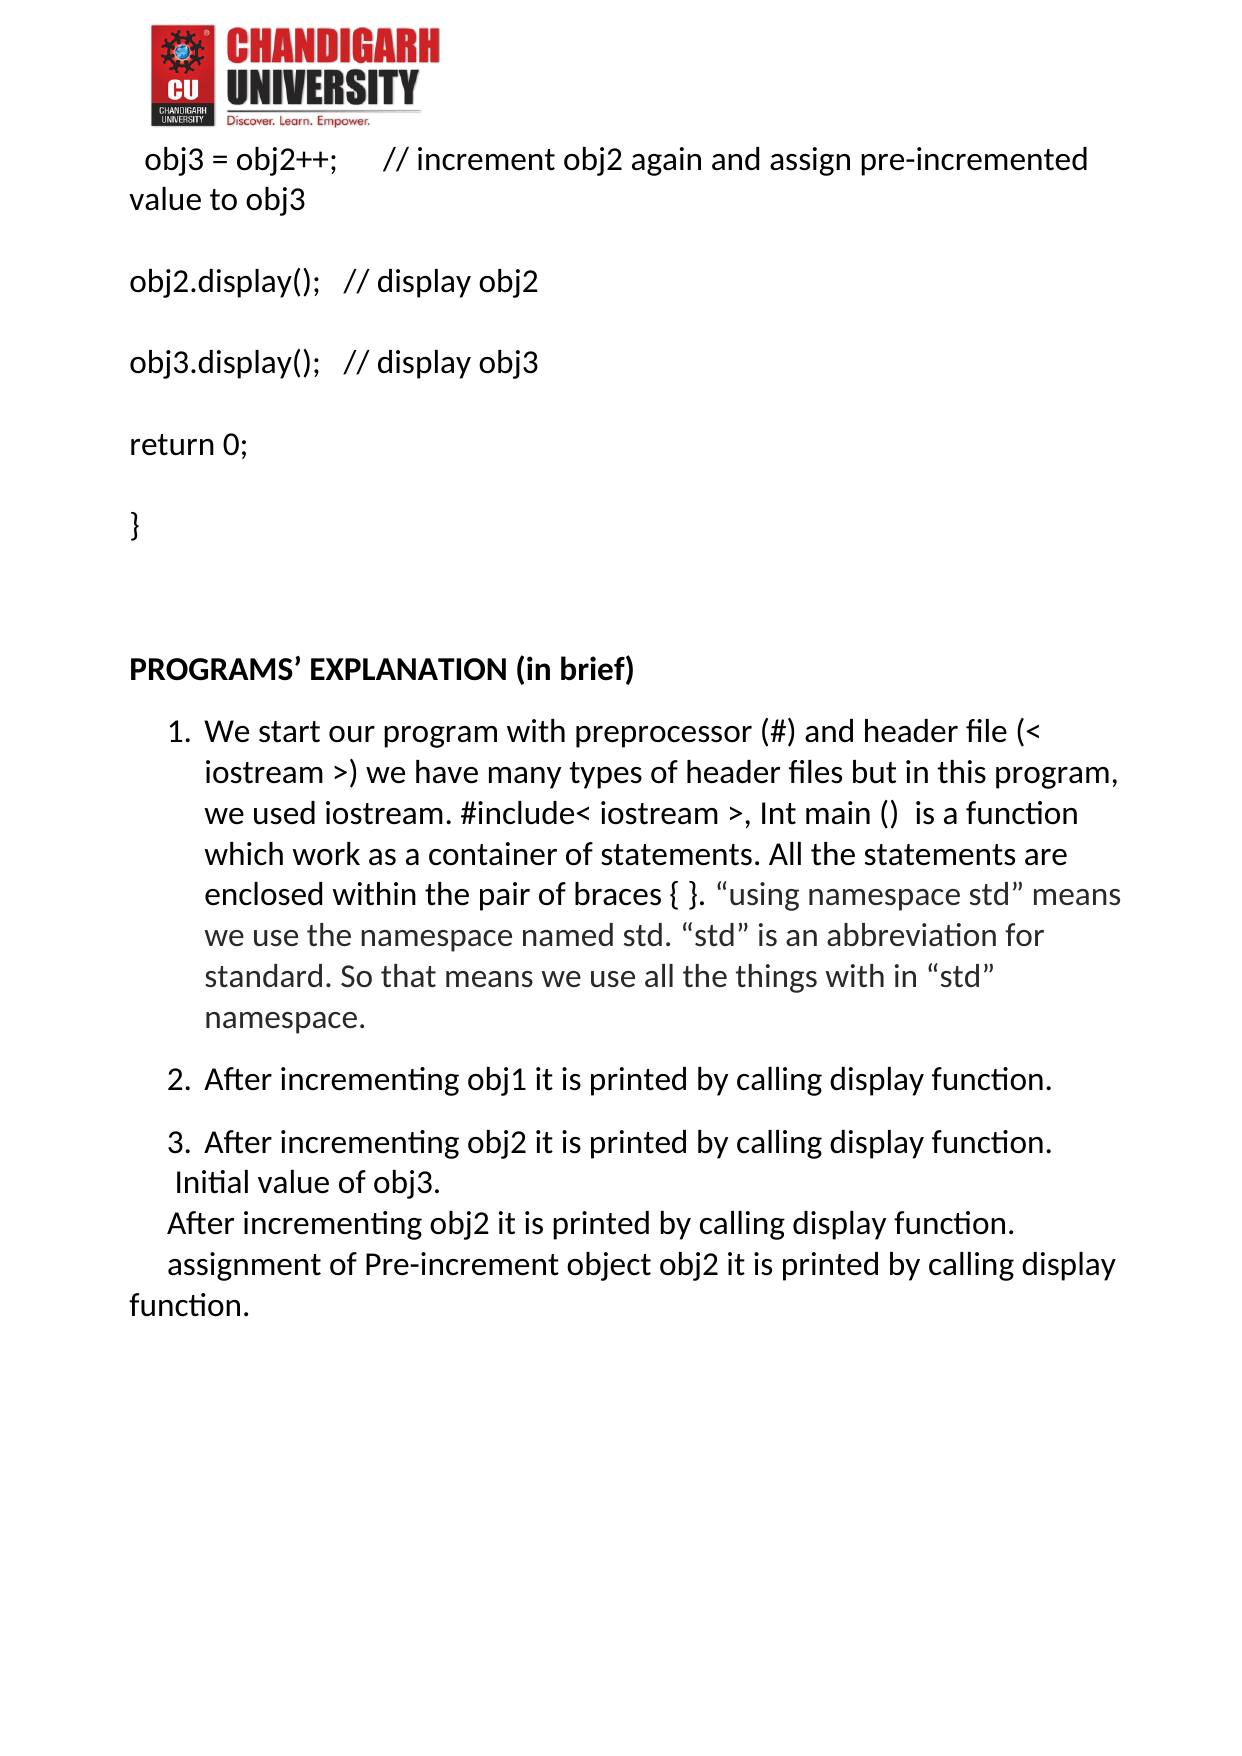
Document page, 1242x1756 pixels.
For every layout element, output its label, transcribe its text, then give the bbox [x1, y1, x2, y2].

picture [150, 23, 441, 129]
text PROGRAMS’ EXPLANATION (in brief) [129, 648, 1154, 689]
text } [129, 504, 1154, 545]
text return 0; [129, 423, 1154, 463]
text obj2.display(); // display obj2 [129, 260, 1154, 300]
text obj3.display(); // display obj3 [129, 341, 1154, 382]
list After incrementing obj1 it is printed by calling display function. [167, 1058, 1154, 1099]
text assignment of Pre-increment object obj2 it is printed by calling display function. [129, 1243, 1154, 1324]
text After incrementing obj2 it is printed by calling display function. [129, 1202, 1154, 1243]
text obj3 = obj2++; // increment obj2 again and assign pre-incremented value to obj3 [129, 137, 1154, 219]
list We start our program with preprocessor (#) and header file (< iostream >) we have many types of header files but in this program, we used iostream. #include< iostream >, Int main () is a function which work as a container of statements. All the statements are enclosed within the pair of braces { }. “using namespace std” means we use the namespace named std. “std” is an abbreviation for standard. So that means we use all the things with in “std” namespace. [167, 711, 1154, 1036]
text Initial value of obj3. [129, 1161, 1154, 1202]
list After incrementing obj2 it is printed by calling display function. [167, 1121, 1154, 1161]
